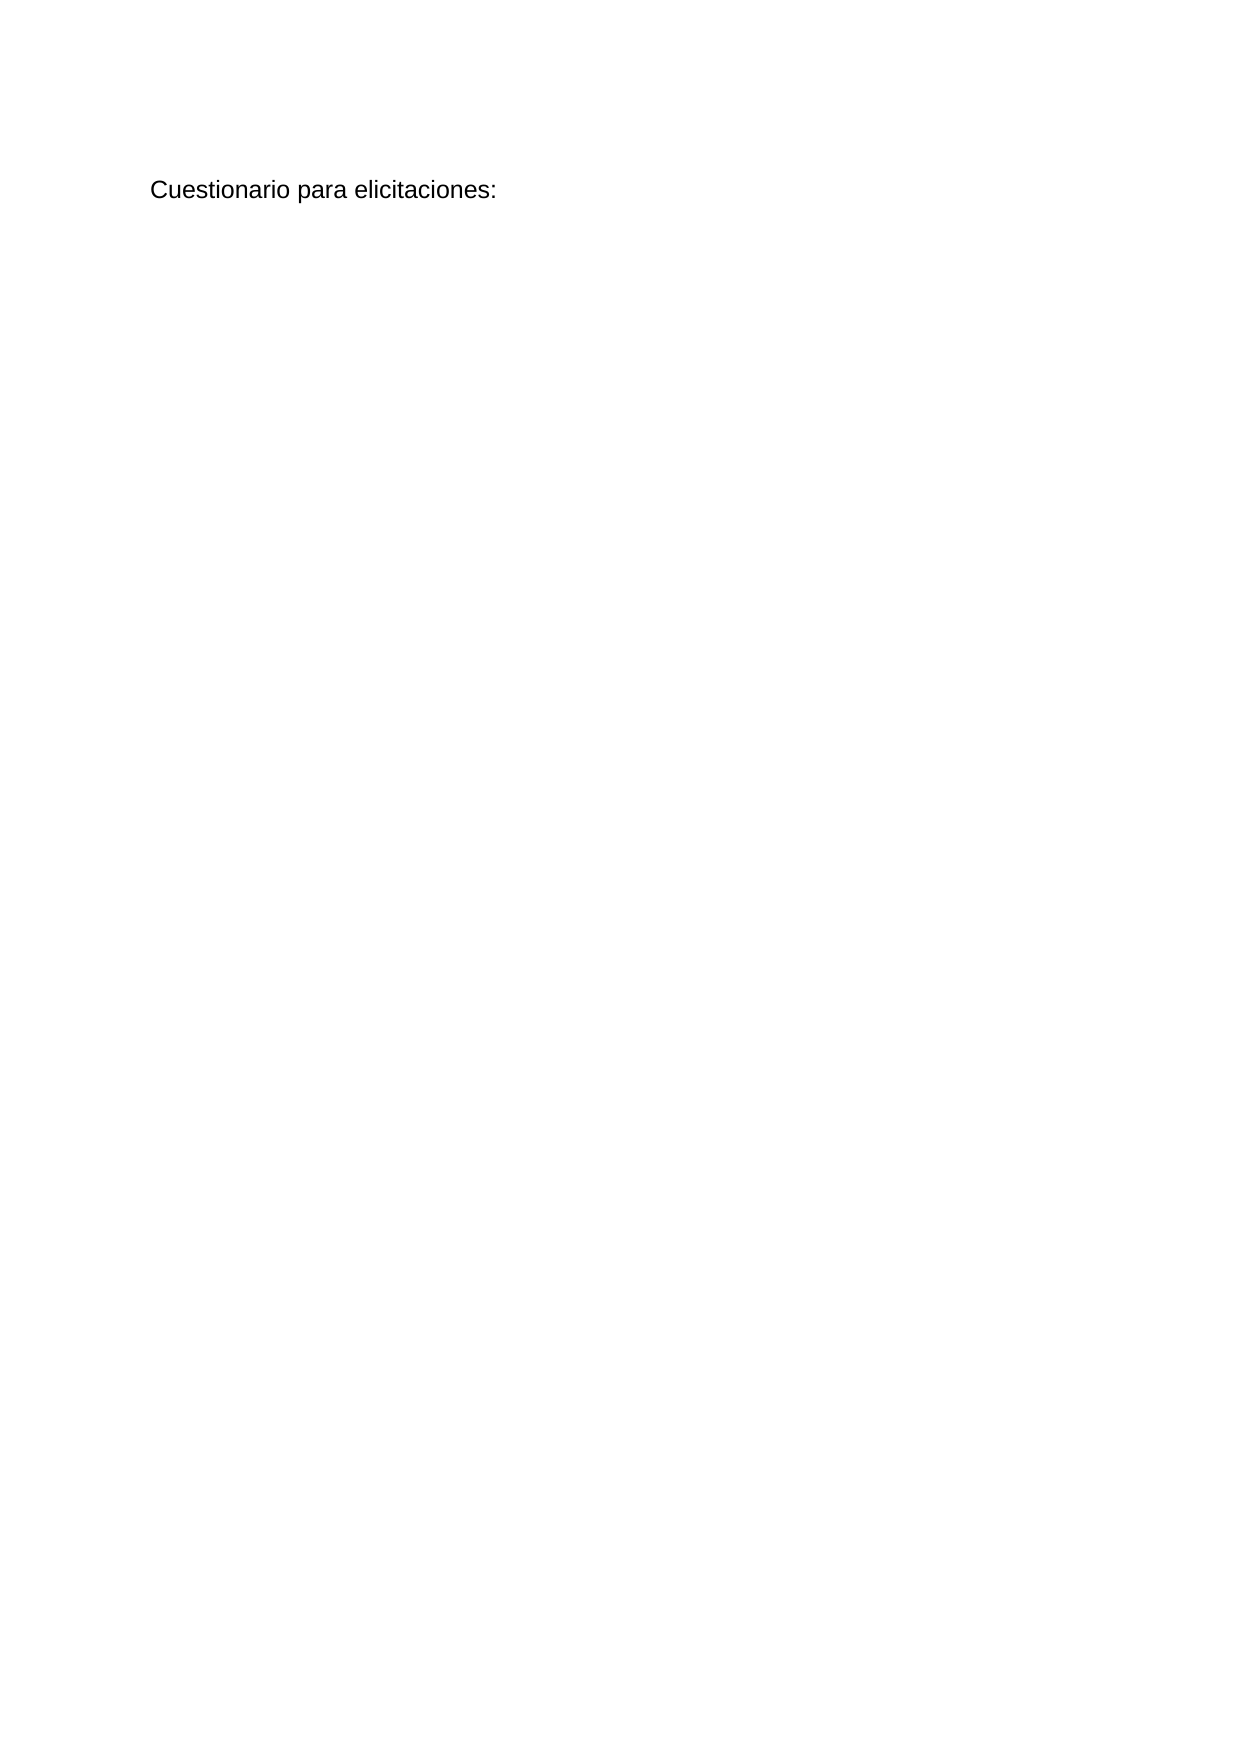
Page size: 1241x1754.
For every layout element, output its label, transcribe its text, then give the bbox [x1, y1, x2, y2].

text Cuestionario para elicitaciones: [150, 175, 1090, 204]
